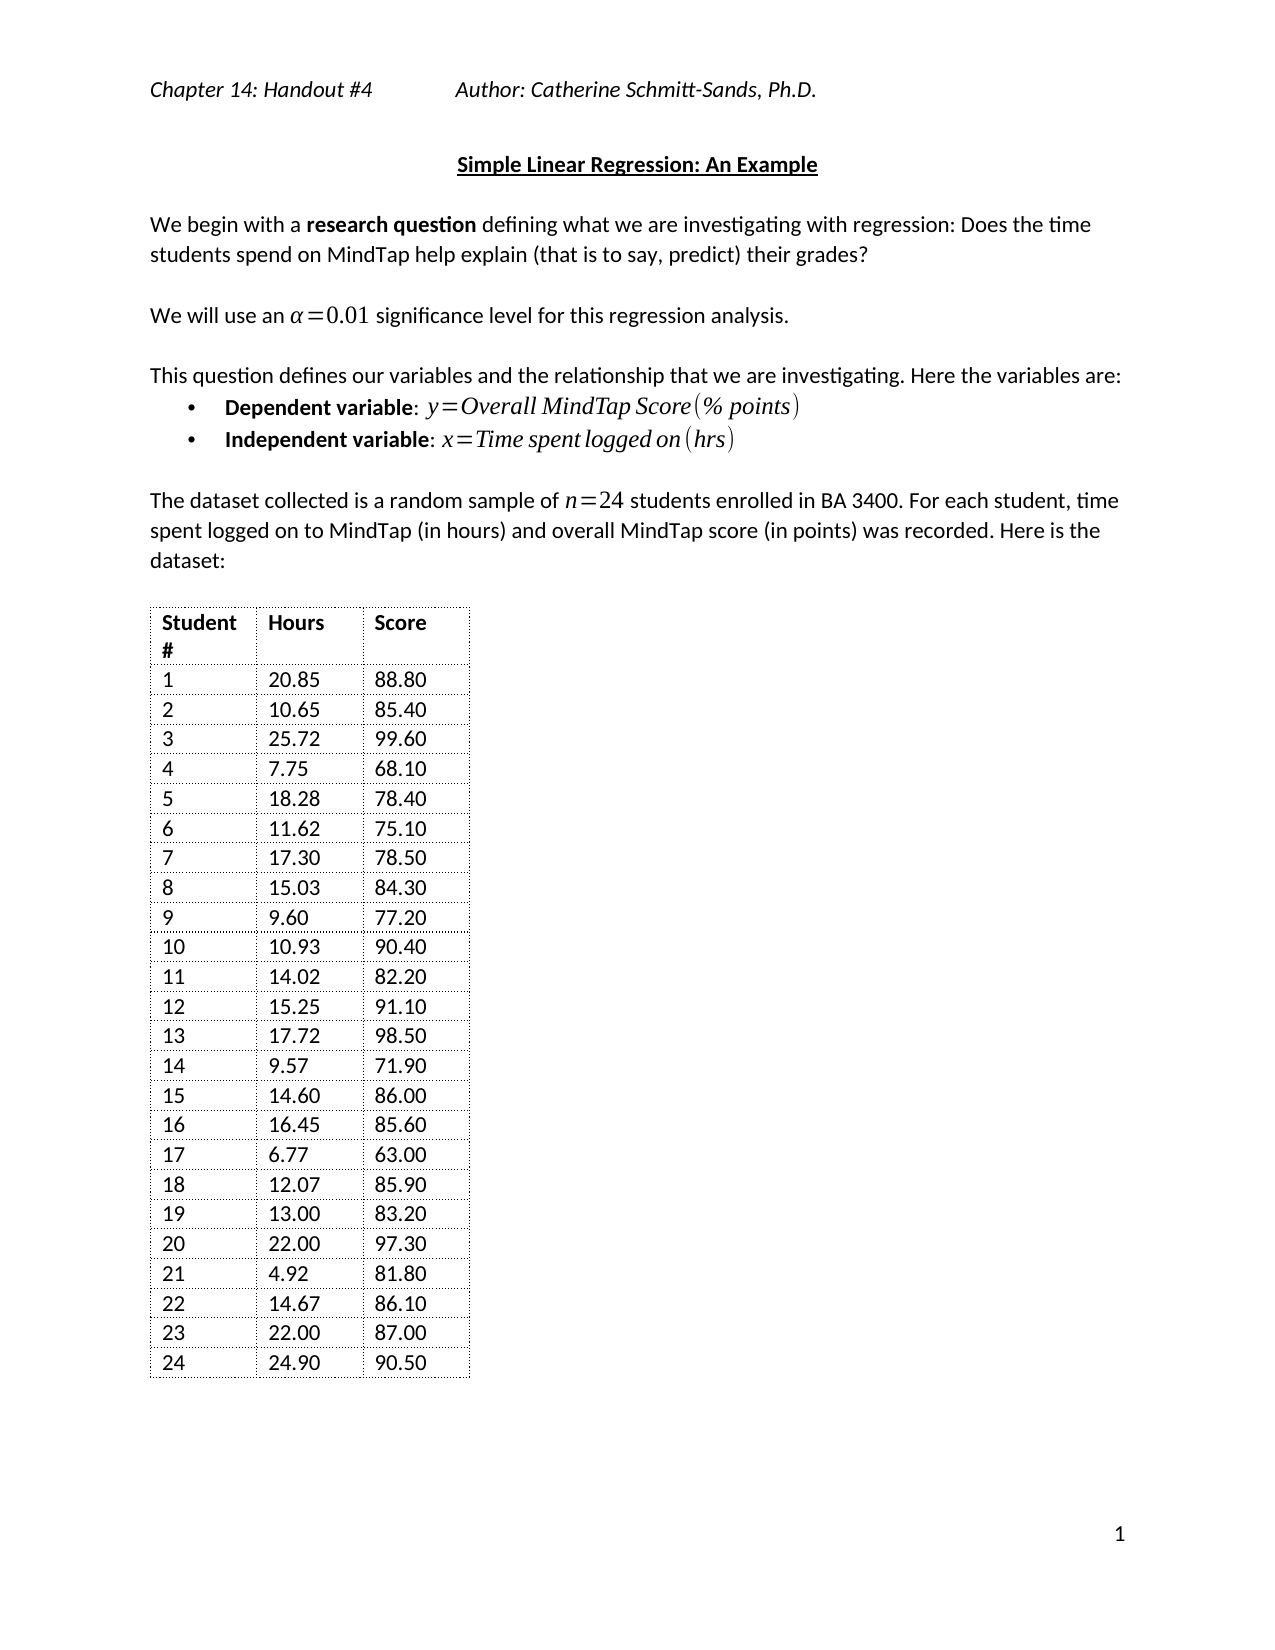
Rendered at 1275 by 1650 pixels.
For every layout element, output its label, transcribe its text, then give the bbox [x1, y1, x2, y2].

table_cell 98.50 [363, 1020, 469, 1050]
table_cell 13.00 [257, 1199, 363, 1228]
table_cell 9.57 [257, 1050, 363, 1080]
table_header Score [363, 607, 469, 664]
table_cell 91.10 [363, 991, 469, 1020]
table_cell 15.03 [257, 872, 363, 902]
table_cell 20.85 [257, 664, 363, 694]
table_cell 81.80 [363, 1258, 469, 1288]
text The dataset collected is a random sample of students enrolled in BA 3400. For each student, time spent logged on to MindTap (in hours) and overall MindTap score (in points) was recorded. Here is the dataset: [150, 486, 1125, 575]
table_cell 90.50 [363, 1347, 469, 1377]
table_cell 10.93 [257, 931, 363, 961]
table_cell 1 [151, 664, 257, 694]
table_cell 18 [151, 1169, 257, 1198]
text We begin with a research question defining what we are investigating with regression: Does the time students spend on MindTap help explain (that is to say, predict) their grades? [150, 210, 1125, 269]
table_cell 78.50 [363, 842, 469, 872]
table_cell 15 [151, 1080, 257, 1109]
table_cell 4.92 [257, 1258, 363, 1288]
table_cell 2 [151, 694, 257, 723]
table_cell 77.20 [363, 902, 469, 931]
table_cell 14 [151, 1050, 257, 1080]
table_cell 83.20 [363, 1199, 469, 1228]
table_cell 87.00 [363, 1317, 469, 1347]
table_cell 85.90 [363, 1169, 469, 1198]
table_cell 97.30 [363, 1228, 469, 1258]
table_cell 71.90 [363, 1050, 469, 1080]
table_cell 13 [151, 1020, 257, 1050]
table_cell 9.60 [257, 902, 363, 931]
table_cell 99.60 [363, 724, 469, 753]
text Simple Linear Regression: An Example [150, 150, 1125, 178]
table_cell 3 [151, 724, 257, 753]
table_cell 17 [151, 1139, 257, 1169]
table_cell 23 [151, 1317, 257, 1347]
table_cell 6 [151, 813, 257, 842]
table_cell 25.72 [257, 724, 363, 753]
table_cell 85.60 [363, 1110, 469, 1139]
table_cell 22.00 [257, 1228, 363, 1258]
table_cell 86.10 [363, 1288, 469, 1317]
table_cell 22.00 [257, 1317, 363, 1347]
table_cell 11.62 [257, 813, 363, 842]
table_cell 78.40 [363, 783, 469, 813]
table_cell 22 [151, 1288, 257, 1317]
table_cell 8 [151, 872, 257, 902]
table_cell 10.65 [257, 694, 363, 723]
table_cell 9 [151, 902, 257, 931]
table_cell 86.00 [363, 1080, 469, 1109]
table_cell 15.25 [257, 991, 363, 1020]
table_cell 18.28 [257, 783, 363, 813]
table_header Hours [257, 607, 363, 664]
table_cell 63.00 [363, 1139, 469, 1169]
table_cell 84.30 [363, 872, 469, 902]
table_cell 75.10 [363, 813, 469, 842]
table_cell 17.72 [257, 1020, 363, 1050]
table_cell 24 [151, 1347, 257, 1377]
table_cell 88.80 [363, 664, 469, 694]
table_cell 7.75 [257, 753, 363, 783]
text This question defines our variables and the relationship that we are investigating. Here the variables are: [150, 361, 1125, 389]
table_cell 19 [151, 1199, 257, 1228]
table_cell 10 [151, 931, 257, 961]
table_cell 12 [151, 991, 257, 1020]
table_cell 16.45 [257, 1110, 363, 1139]
text We will use an significance level for this regression analysis. [150, 301, 1125, 329]
table_cell 20 [151, 1228, 257, 1258]
table_cell 16 [151, 1110, 257, 1139]
table_cell 17.30 [257, 842, 363, 872]
table_cell 85.40 [363, 694, 469, 723]
table_cell 24.90 [257, 1347, 363, 1377]
table_cell 4 [151, 753, 257, 783]
table_cell 82.20 [363, 961, 469, 991]
table_cell 68.10 [363, 753, 469, 783]
table_cell 11 [151, 961, 257, 991]
table_cell 14.02 [257, 961, 363, 991]
table_cell 6.77 [257, 1139, 363, 1169]
table_cell 5 [151, 783, 257, 813]
table_cell 12.07 [257, 1169, 363, 1198]
table_cell 90.40 [363, 931, 469, 961]
list Independent variable: [187, 424, 1125, 454]
table_cell 7 [151, 842, 257, 872]
table_cell 14.60 [257, 1080, 363, 1109]
table_cell 14.67 [257, 1288, 363, 1317]
table_header Student # [151, 607, 257, 664]
table_cell 21 [151, 1258, 257, 1288]
list Dependent variable: [187, 392, 1125, 422]
